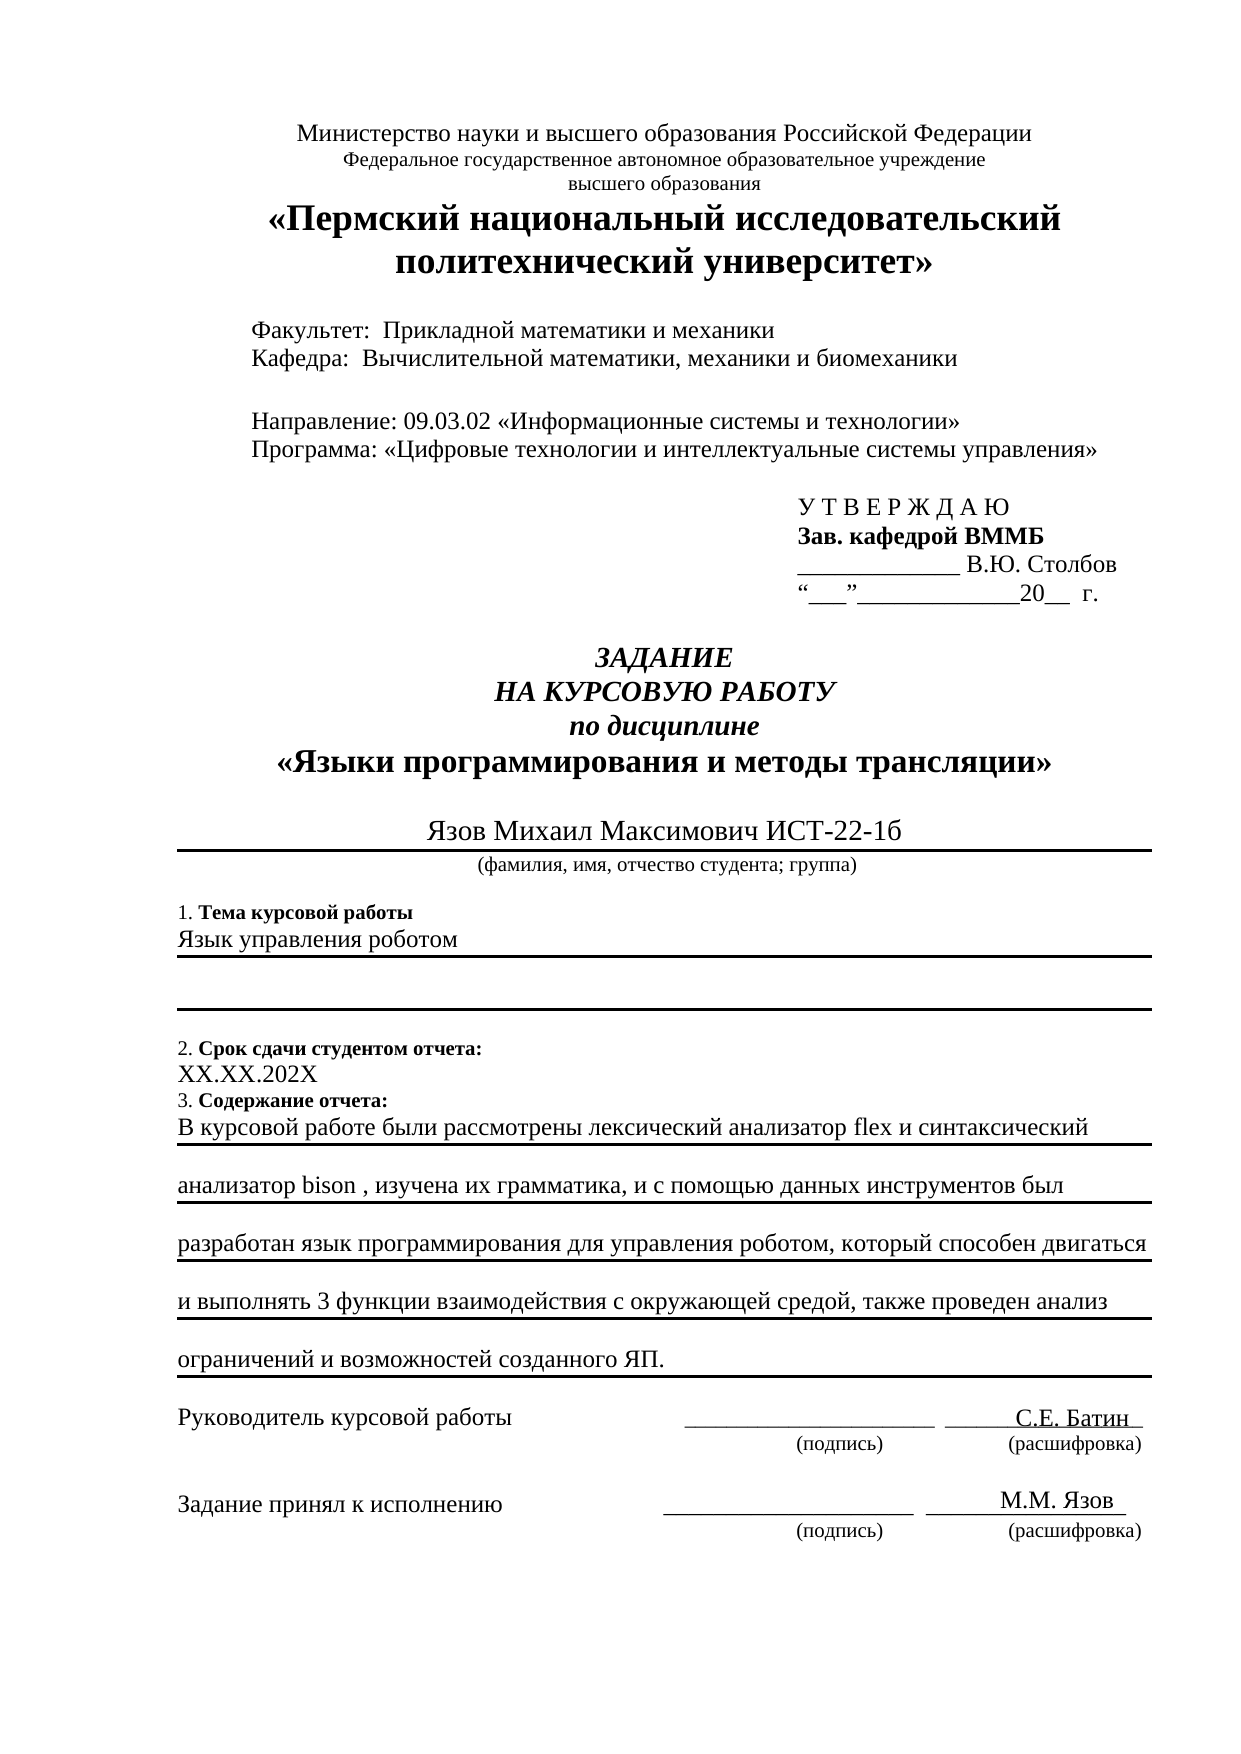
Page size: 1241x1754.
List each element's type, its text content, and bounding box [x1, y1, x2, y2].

text В курсовой работе были рассмотрены лексический анализатор flex и синтаксический [177, 1112, 1152, 1143]
text (подпись) (расшифровка) [177, 1517, 1152, 1542]
text Министерство науки и высшего образования Российской Федерации [177, 118, 1152, 147]
text по дисциплине [177, 708, 1152, 741]
text Руководитель курсовой работы ________________________ ___________________ [177, 1402, 1152, 1431]
text ЗАДАНИЕ [177, 641, 1152, 674]
text (фамилия, имя, отчество студента; группа) [177, 852, 1152, 876]
text Зав. кафедрой ВММБ [797, 521, 1152, 549]
text (подпись) (расшифровка) [472, 1431, 1152, 1455]
text «Пермский национальный исследовательский политехнический университет» [177, 195, 1152, 281]
text У Т В Е Р Ж Д А Ю [797, 492, 1152, 521]
text высшего образования [177, 171, 1152, 195]
text 1. Тема курсовой работы [177, 900, 1152, 924]
text ХХ.XX.202X [177, 1059, 1152, 1088]
text Кафедра: Вычислительной математики, механики и биомеханики [251, 343, 1152, 372]
text Задание принял к исполнению ____________________ ________________ [177, 1489, 1152, 1517]
text Язов Михаил Максимович ИСТ-22-1б [177, 813, 1152, 849]
text анализатор bison , изучена их грамматика, и с помощью данных инструментов был [177, 1170, 1152, 1201]
text ограничений и возможностей созданного ЯП. [177, 1344, 1152, 1375]
text разработан язык программирования для управления роботом, который способен двигаться [177, 1228, 1152, 1259]
text НА КУРСОВУЮ РАБОТУ [177, 674, 1152, 708]
text Направление: 09.03.02 «Информационные системы и технологии» [251, 406, 1152, 434]
text Язык управления роботом [177, 924, 1152, 955]
text Программа: «Цифровые технологии и интеллектуальные системы управления» [251, 434, 1152, 463]
text _____________ В.Ю. Столбов [797, 549, 1152, 578]
text 2. Срок сдачи студентом отчета: [177, 1035, 1152, 1059]
text «Языки программирования и методы трансляции» [177, 741, 1152, 779]
text и выполнять 3 функции взаимодействия с окружающей средой, также проведен анализ [177, 1286, 1152, 1317]
text Факультет: Прикладной математики и механики [251, 315, 1152, 343]
text 3. Содержание отчета: [177, 1088, 1152, 1112]
text “___”_____________20__ г. [797, 578, 1152, 607]
text Федеральное государственное автономное образовательное учреждение [177, 147, 1152, 171]
